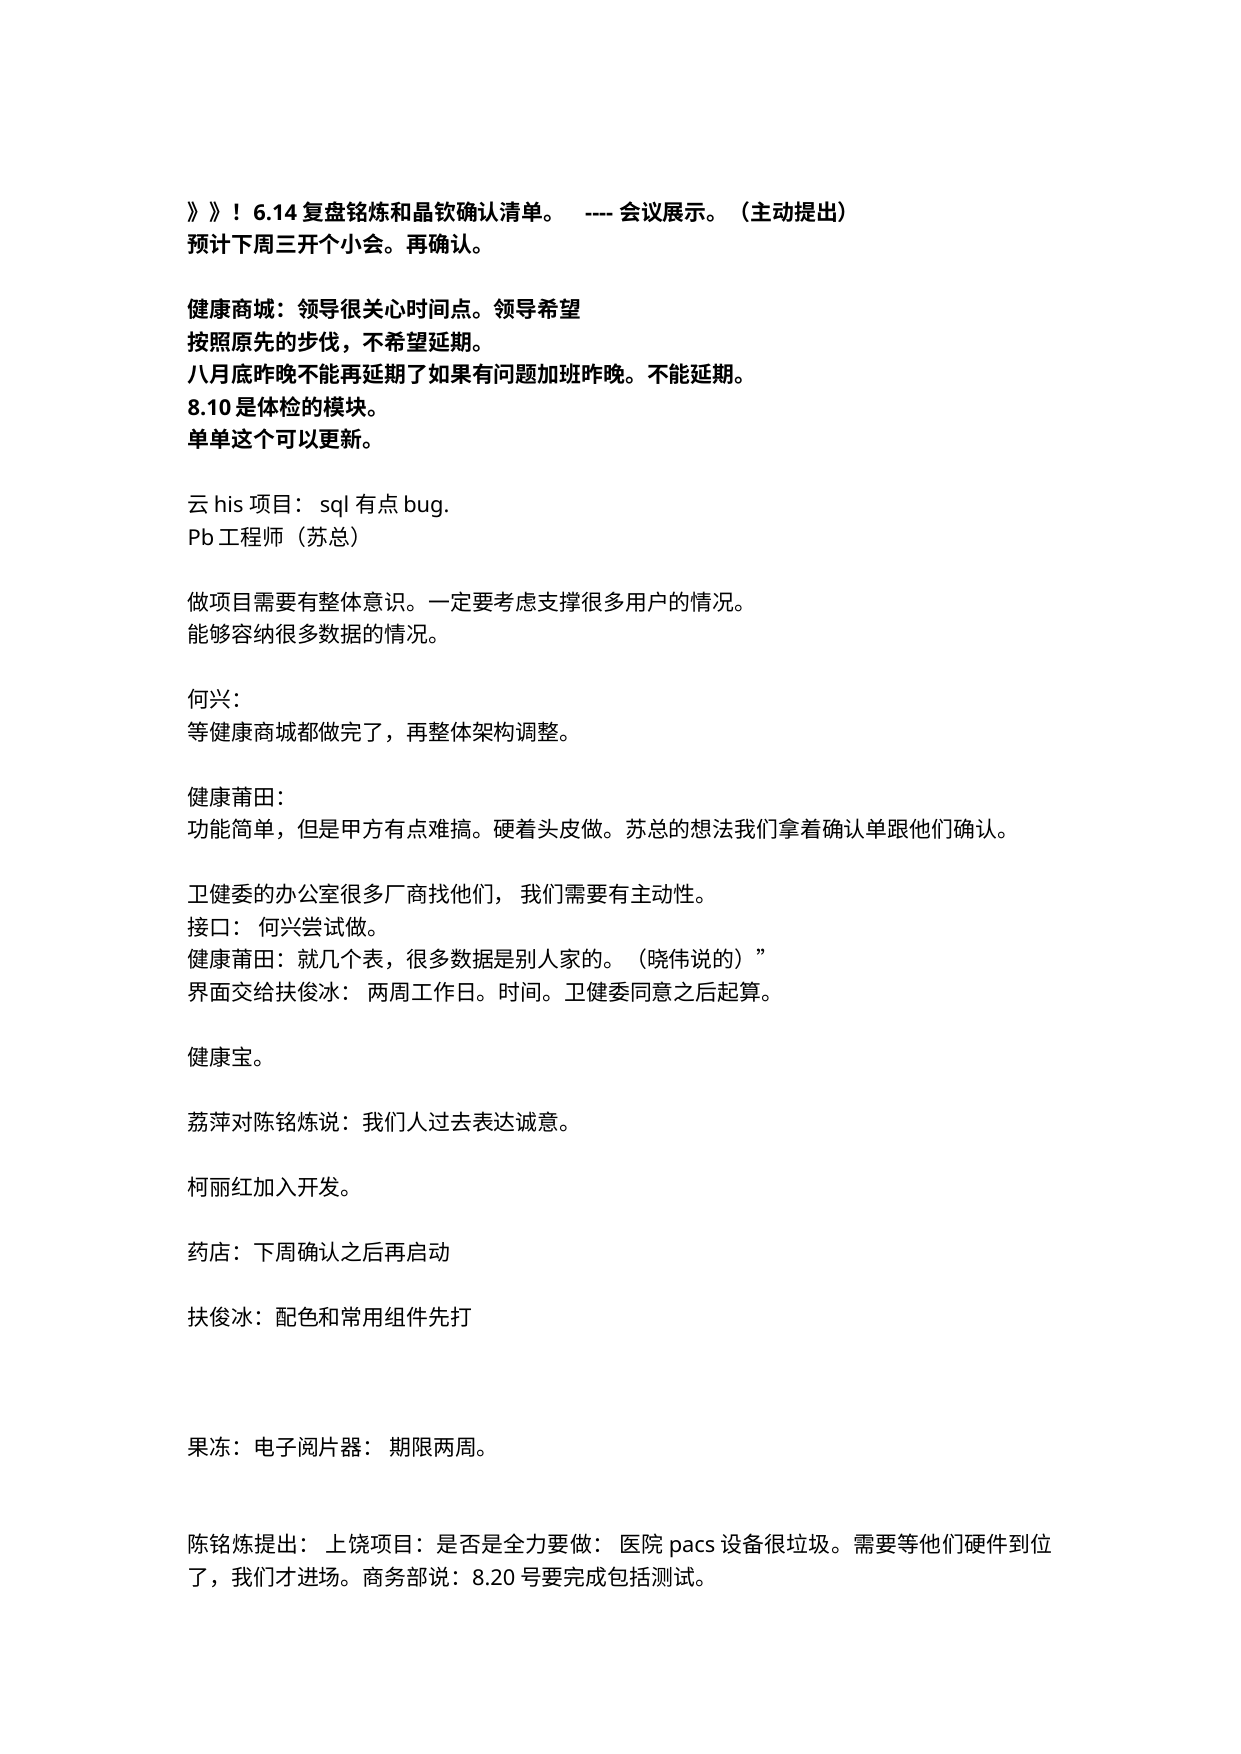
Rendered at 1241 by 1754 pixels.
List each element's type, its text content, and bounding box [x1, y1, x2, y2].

text 预计下周三开个小会。再确认。 [187, 227, 1053, 259]
text 8.10是体检的模块。 [187, 389, 1053, 422]
text 卫健委的办公室很多厂商找他们， 我们需要有主动性。 [187, 877, 1053, 909]
text 做项目需要有整体意识。一定要考虑支撑很多用户的情况。 [187, 584, 1053, 617]
text 健康莆田：就几个表，很多数据是别人家的。（晓伟说的）” [187, 942, 1053, 974]
text 云his 项目： sql 有点bug. [187, 487, 1053, 519]
text 陈铭炼提出： 上饶项目：是否是全力要做： 医院pacs设备很垃圾。需要等他们硬件到位了，我们才进场。商务部说：8.20号要完成包括测试。 [187, 1527, 1053, 1592]
text 界面交给扶俊冰： 两周工作日。时间。卫健委同意之后起算。 [187, 974, 1053, 1007]
text 健康商城：领导很关心时间点。领导希望 [187, 292, 1053, 324]
text 药店：下周确认之后再启动 [187, 1234, 1053, 1267]
text 果冻：电子阅片器： 期限两周。 [187, 1429, 1053, 1462]
text 等健康商城都做完了，再整体架构调整。 [187, 714, 1053, 747]
text 健康宝。 [187, 1039, 1053, 1072]
text 功能简单，但是甲方有点难搞。硬着头皮做。苏总的想法我们拿着确认单跟他们确认。 [187, 812, 1053, 844]
text 何兴： [187, 682, 1053, 714]
text 荔萍对陈铭炼说：我们人过去表达诚意。 [187, 1104, 1053, 1137]
text 扶俊冰：配色和常用组件先打 [187, 1299, 1053, 1332]
text 接口： 何兴尝试做。 [187, 909, 1053, 942]
text 按照原先的步伐，不希望延期。 [187, 324, 1053, 357]
text 八月底昨晚不能再延期了如果有问题加班昨晚。不能延期。 [187, 357, 1053, 389]
text 单单这个可以更新。 [187, 422, 1053, 454]
text 健康莆田： [187, 779, 1053, 812]
text 柯丽红加入开发。 [187, 1169, 1053, 1202]
text 》》！6.14 复盘铭炼和晶钦确认清单。 ---- 会议展示。（主动提出） [187, 194, 1053, 227]
text Pb工程师（苏总） [187, 519, 1053, 552]
text 能够容纳很多数据的情况。 [187, 617, 1053, 649]
